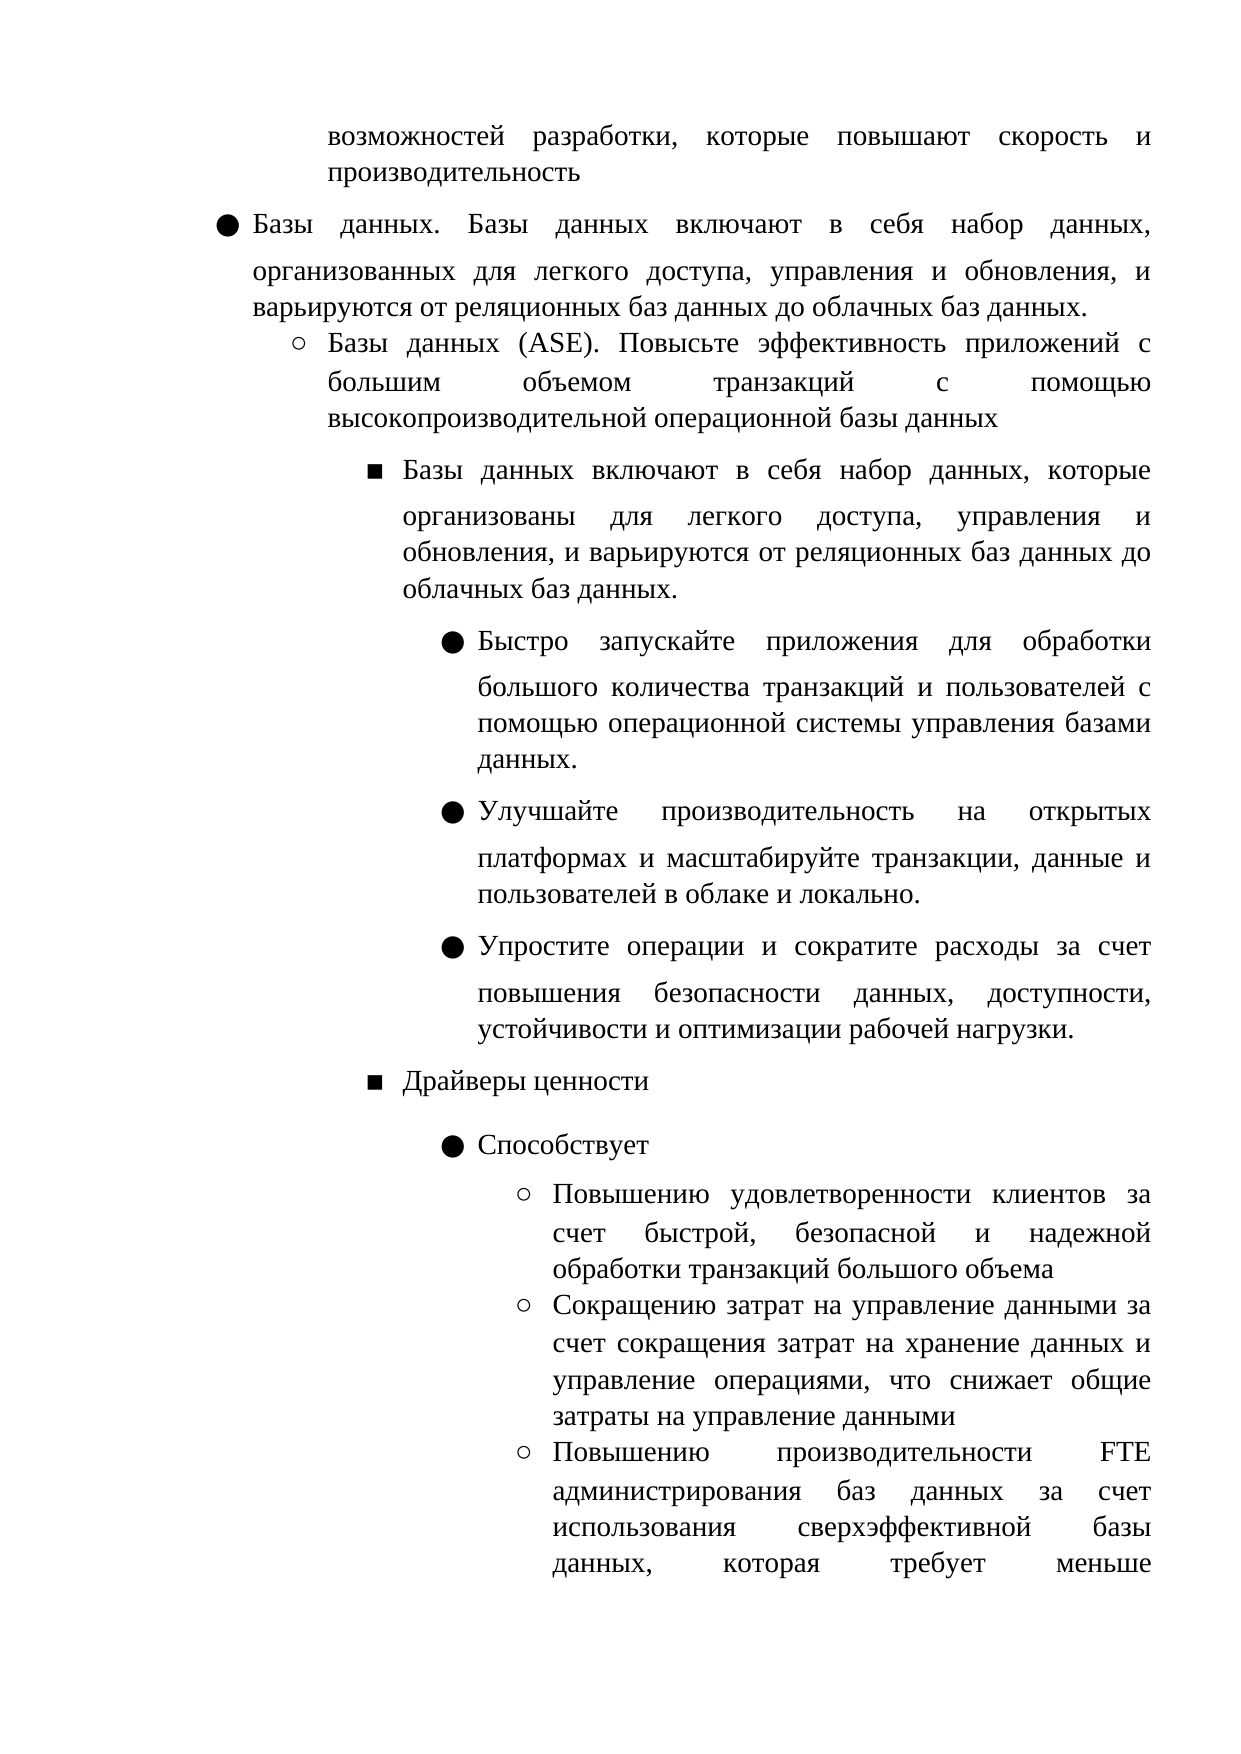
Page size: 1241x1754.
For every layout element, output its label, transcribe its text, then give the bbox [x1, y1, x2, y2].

list Улучшайте производительность на открытых платформах и масштабируйте транзакции, данные и пользователей в облаке и локально. [440, 778, 1152, 910]
list Базы данных включают в себя набор данных, которые организованы для легкого доступа, управления и обновления, и варьируются от реляционных баз данных до облачных баз данных. [365, 436, 1152, 604]
list Упростите операции и сократите расходы за счет повышения безопасности данных, доступности, устойчивости и оптимизации рабочей нагрузки. [440, 912, 1152, 1044]
list Повышению удовлетворенности клиентов за счет быстрой, безопасной и надежной обработки транзакций большого объема [515, 1176, 1152, 1284]
list Базы данных. Базы данных включают в себя набор данных, организованных для легкого доступа, управления и обновления, и варьируются от реляционных баз данных до облачных баз данных. [215, 190, 1152, 322]
list Драйверы ценности [365, 1047, 1152, 1107]
list Быстро запускайте приложения для обработки большого количества транзакций и пользователей с помощью операционной системы управления базами данных. [440, 607, 1152, 775]
list Сокращению затрат на управление данными за счет сокращения затрат на хранение данных и управление операциями, что снижает общие затраты на управление данными [515, 1287, 1152, 1431]
list Способствует [440, 1112, 1152, 1171]
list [290, 118, 1152, 188]
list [515, 1434, 1152, 1578]
list Базы данных (ASE). Повысьте эффективность приложений с большим объемом транзакций с помощью высокопроизводительной операционной базы данных [290, 325, 1152, 433]
